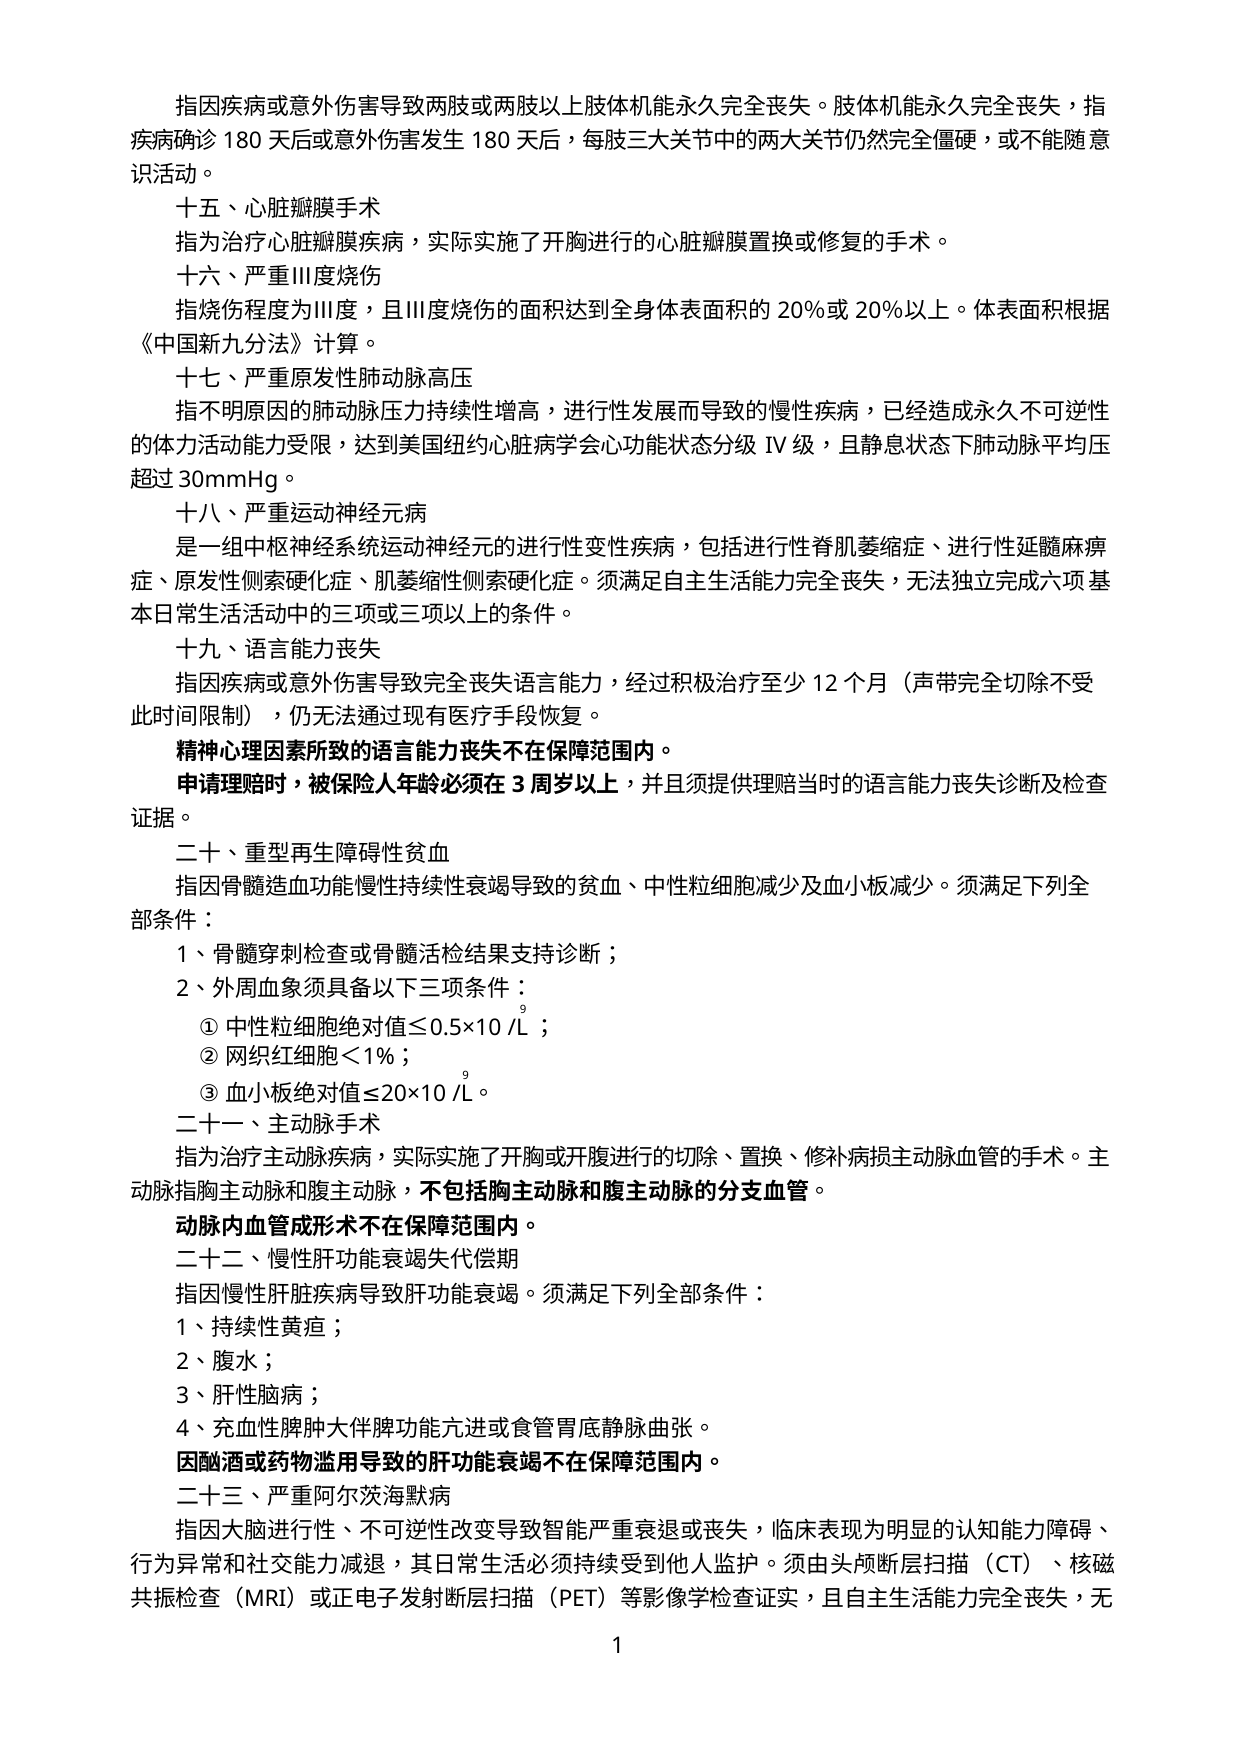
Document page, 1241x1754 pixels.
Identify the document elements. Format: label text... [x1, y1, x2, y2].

text ② 网织红细胞＜1%； [119, 1040, 497, 1070]
text 2、腹水； [176, 1345, 1134, 1376]
text 《中国新九分法》计算。 [130, 328, 1134, 359]
text 指因疾病或意外伤害导致两肢或两肢以上肢体机能永久完全丧失。肢体机能永久完全丧失，指疾病确诊 180 天后或意外伤害发生 180 天后，每肢三大关节中的两大关节仍然完全僵硬，或不能随意识活动。 [130, 90, 1111, 189]
text 二十、重型再生障碍性贫血 [175, 836, 1134, 868]
text 3、肝性脑病； [176, 1379, 1134, 1410]
subtitle 精神心理因素所致的语言能力丧失不在保障范围内。 [176, 735, 1134, 766]
text 2、外周血象须具备以下三项条件： [176, 972, 1134, 1003]
text 1、骨髓穿刺检查或骨髓活检结果支持诊断； [176, 938, 1134, 969]
text 是一组中枢神经系统运动神经元的进行性变性疾病，包括进行性脊肌萎缩症、进行性延髓麻痹症、原发性侧索硬化症、肌萎缩性侧索硬化症。须满足自主生活能力完全丧失，无法独立完成六项基本日常生活活动中的三项或三项以上的条件。 [130, 531, 1111, 630]
text 指烧伤程度为Ⅲ度，且Ⅲ度烧伤的面积达到全身体表面积的 20％或 20％以上。体表面积根据 [175, 294, 1134, 325]
text ① 中性粒细胞绝对值≤0.5×10 /L ； [199, 1016, 1134, 1040]
text 指不明原因的肺动脉压力持续性增高，进行性发展而导致的慢性疾病，已经造成永久不可逆性的体力活动能力受限，达到美国纽约心脏病学会心功能状态分级 IV 级，且静息状态下肺动脉平均压超过 30mmHg。 [130, 395, 1111, 494]
text 指因骨髓造血功能慢性持续性衰竭导致的贫血、中性粒细胞减少及血小板减少。须满足下列全部条件： [130, 870, 1111, 935]
text 指为治疗主动脉疾病，实际实施了开胸或开腹进行的切除、置换、修补病损主动脉血管的手术。主动脉指胸主动脉和腹主动脉，不包括胸主动脉和腹主动脉的分支血管。 [130, 1141, 1122, 1206]
text 十九、语言能力丧失 [175, 633, 1134, 664]
text 指因慢性肝脏疾病导致肝功能衰竭。须满足下列全部条件： [175, 1278, 1134, 1309]
text 4、充血性脾肿大伴脾功能亢进或食管胃底静脉曲张。因酗酒或药物滥用导致的肝功能衰竭不在保障范围内。二十三、严重阿尔茨海默病 [176, 1412, 728, 1511]
text 申请理赔时，被保险人年龄必须在 3 周岁以上，并且须提供理赔当时的语言能力丧失诊断及检查证据。 [130, 768, 1111, 833]
text ③ 血小板绝对值≤20×10 /L。 [199, 1081, 1134, 1106]
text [130, 1514, 1116, 1613]
text 二十一、主动脉手术 [175, 1108, 1134, 1139]
text 1、持续性黄疸； [175, 1311, 1134, 1343]
text 指为治疗心脏瓣膜疾病，实际实施了开胸进行的心脏瓣膜置换或修复的手术。十六、严重Ⅲ度烧伤 [175, 226, 954, 291]
text 十五、心脏瓣膜手术 [175, 192, 1134, 223]
text 动脉内血管成形术不在保障范围内。二十二、慢性肝功能衰竭失代偿期 [175, 1209, 543, 1274]
text 十七、严重原发性肺动脉高压 [175, 361, 1134, 393]
text 指因疾病或意外伤害导致完全丧失语言能力，经过积极治疗至少 12 个月（声带完全切除不受此时间限制），仍无法通过现有医疗手段恢复。 [130, 667, 1111, 732]
text 十八、严重运动神经元病 [175, 497, 1134, 528]
